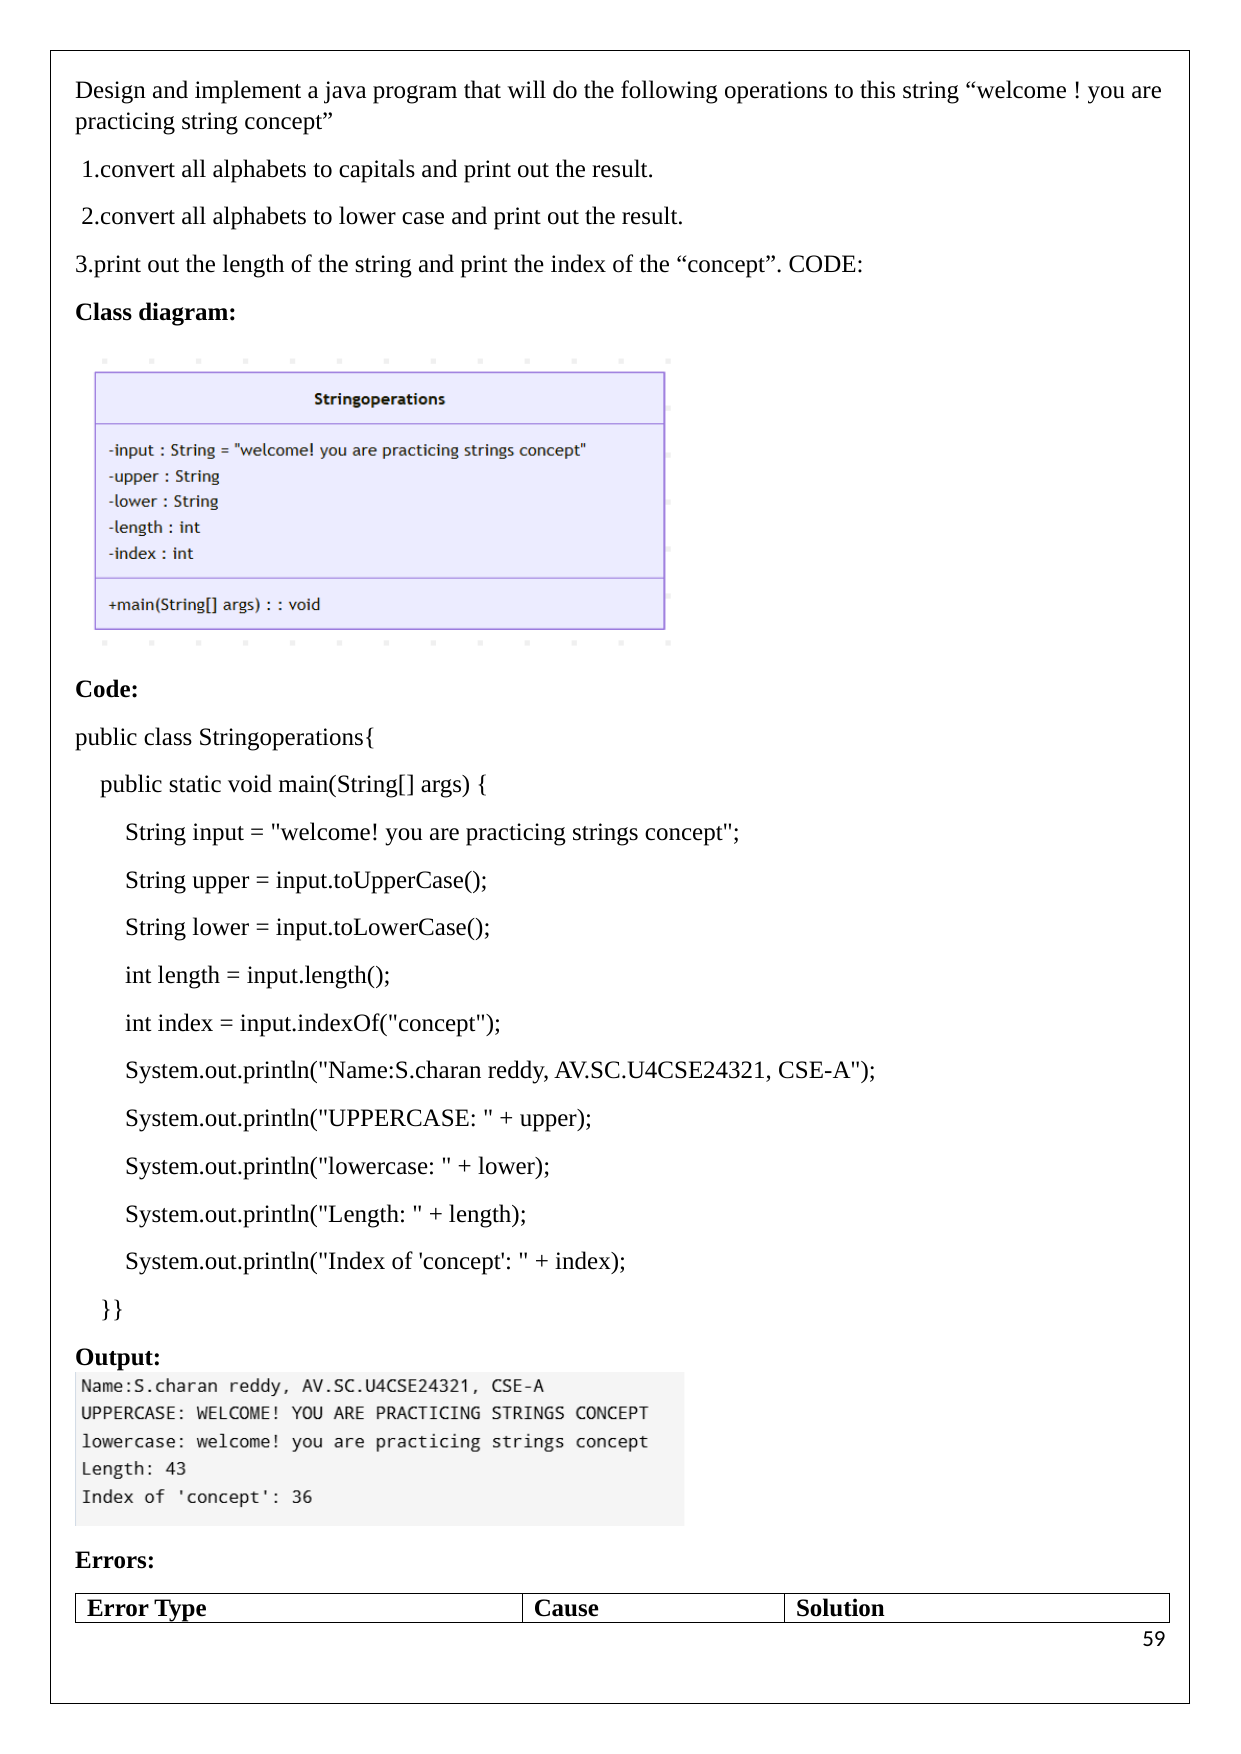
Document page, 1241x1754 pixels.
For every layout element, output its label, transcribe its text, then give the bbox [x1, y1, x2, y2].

text int index = input.indexOf("concept"); [75, 1008, 1165, 1037]
table_header Solution [785, 1594, 1169, 1622]
text Errors: [75, 1545, 1165, 1573]
text Code: [75, 674, 1165, 703]
text System.out.println("Length: " + length); [75, 1199, 1165, 1227]
text Class diagram: [75, 297, 1165, 326]
text Design and implement a java program that will do the following operations to this string “welcome ! you are practicing string concept” [75, 75, 1165, 135]
text 1.convert all alphabets to capitals and print out the result. [75, 154, 1165, 182]
table_header Error Type [76, 1594, 522, 1622]
picture [75, 1372, 685, 1526]
text System.out.println("Name:S.charan reddy, AV.SC.U4CSE24321, CSE-A"); [75, 1056, 1165, 1084]
text System.out.println("Index of 'concept': " + index); [75, 1246, 1165, 1275]
text String lower = input.toLowerCase(); [75, 912, 1165, 941]
text System.out.println("UPPERCASE: " + upper); [75, 1103, 1165, 1132]
text String upper = input.toUpperCase(); [75, 865, 1165, 893]
text }} [75, 1294, 1165, 1323]
picture [75, 344, 700, 655]
text 2.convert all alphabets to lower case and print out the result. [75, 201, 1165, 230]
text int length = input.length(); [75, 960, 1165, 989]
text System.out.println("lowercase: " + lower); [75, 1151, 1165, 1180]
text public class Stringoperations{ [75, 722, 1165, 750]
text String input = "welcome! you are practicing strings concept"; [75, 817, 1165, 846]
text public static void main(String[] args) { [75, 769, 1165, 798]
table_header Cause [523, 1594, 784, 1622]
text 3.print out the length of the string and print the index of the “concept”. CODE: [75, 249, 1165, 278]
